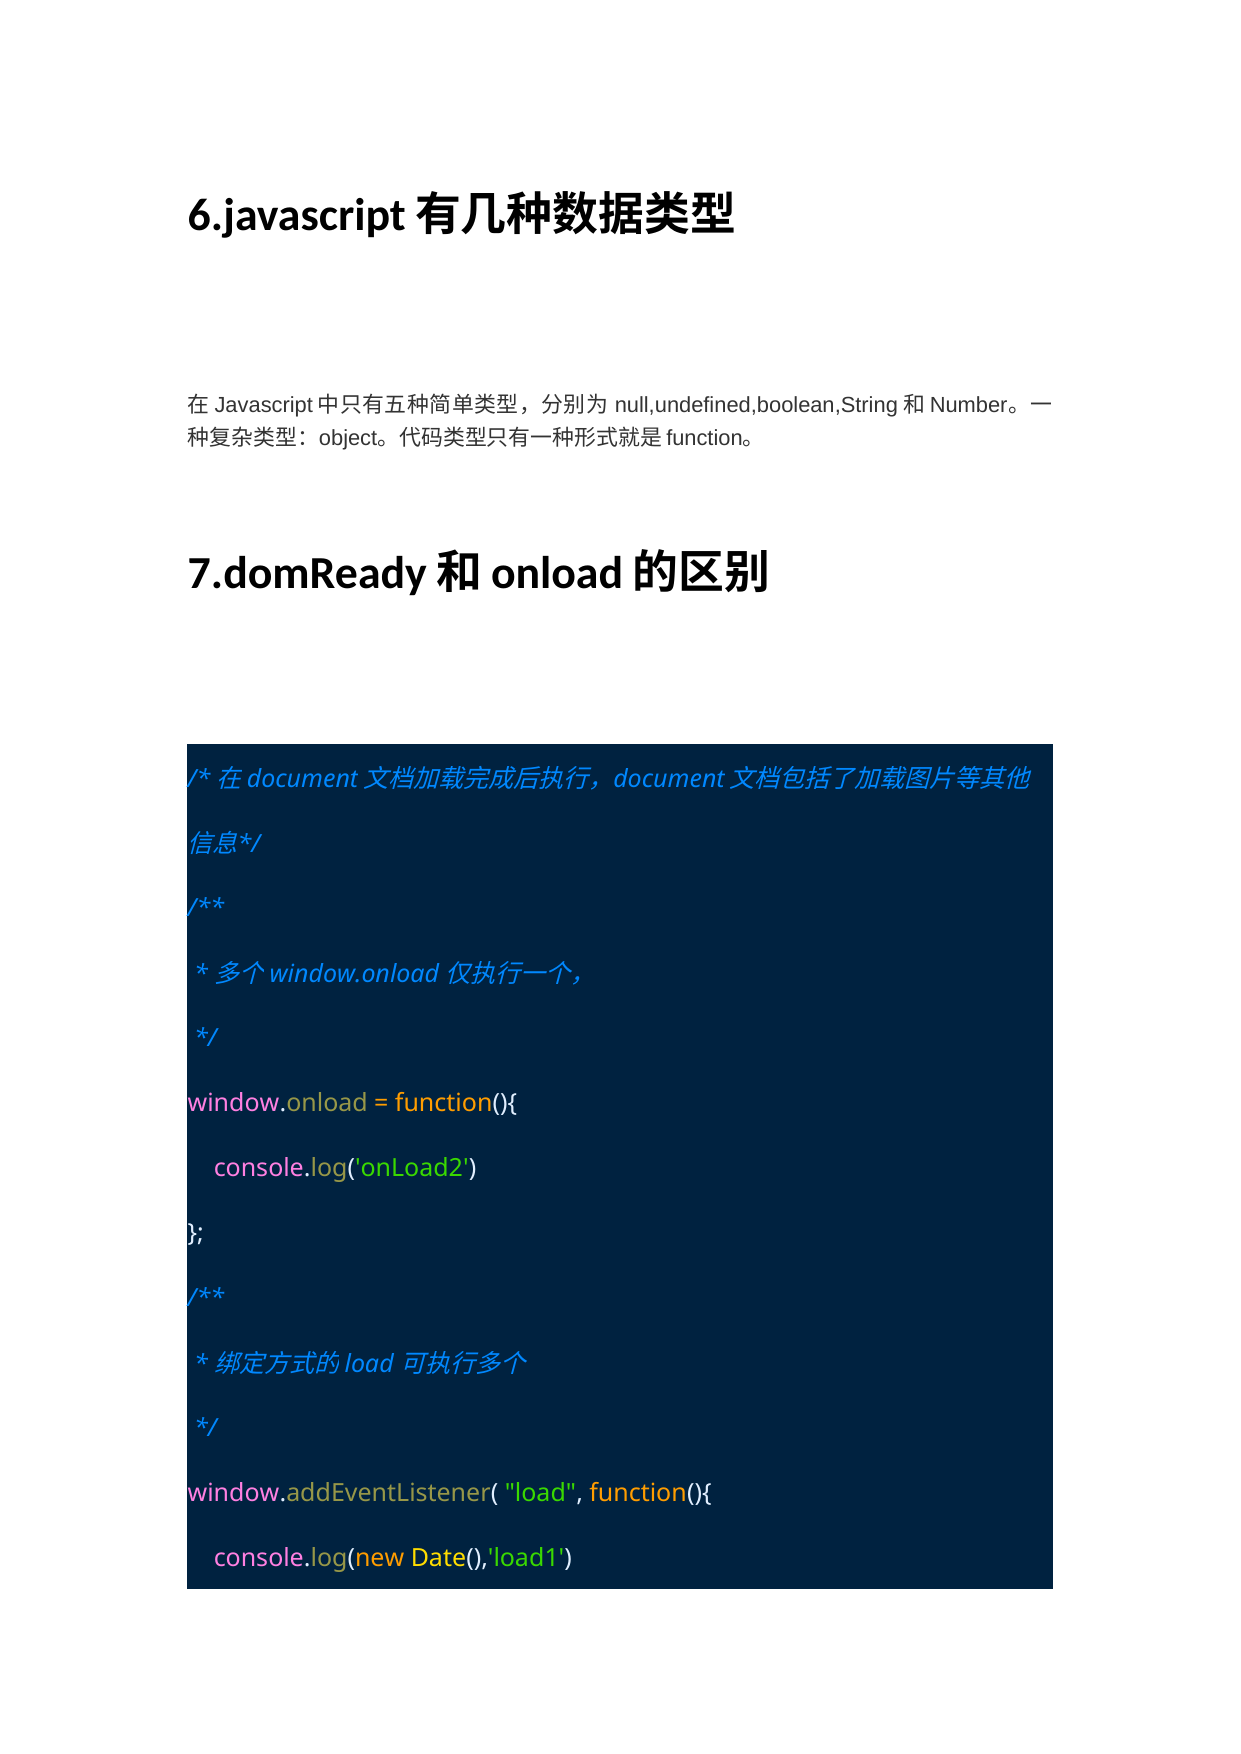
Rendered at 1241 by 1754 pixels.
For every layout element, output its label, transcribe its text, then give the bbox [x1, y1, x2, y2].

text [187, 744, 1053, 1589]
subtitle domReady和onload的区别 [187, 519, 1053, 617]
subtitle 6.javascript有几种数据类型 [187, 162, 1053, 259]
list 在Javascript中只有五种简单类型，分别为null,undefined,boolean,String和Number。一种复杂类型：object。代码类型只有一种形式就是function。 [187, 387, 1053, 452]
